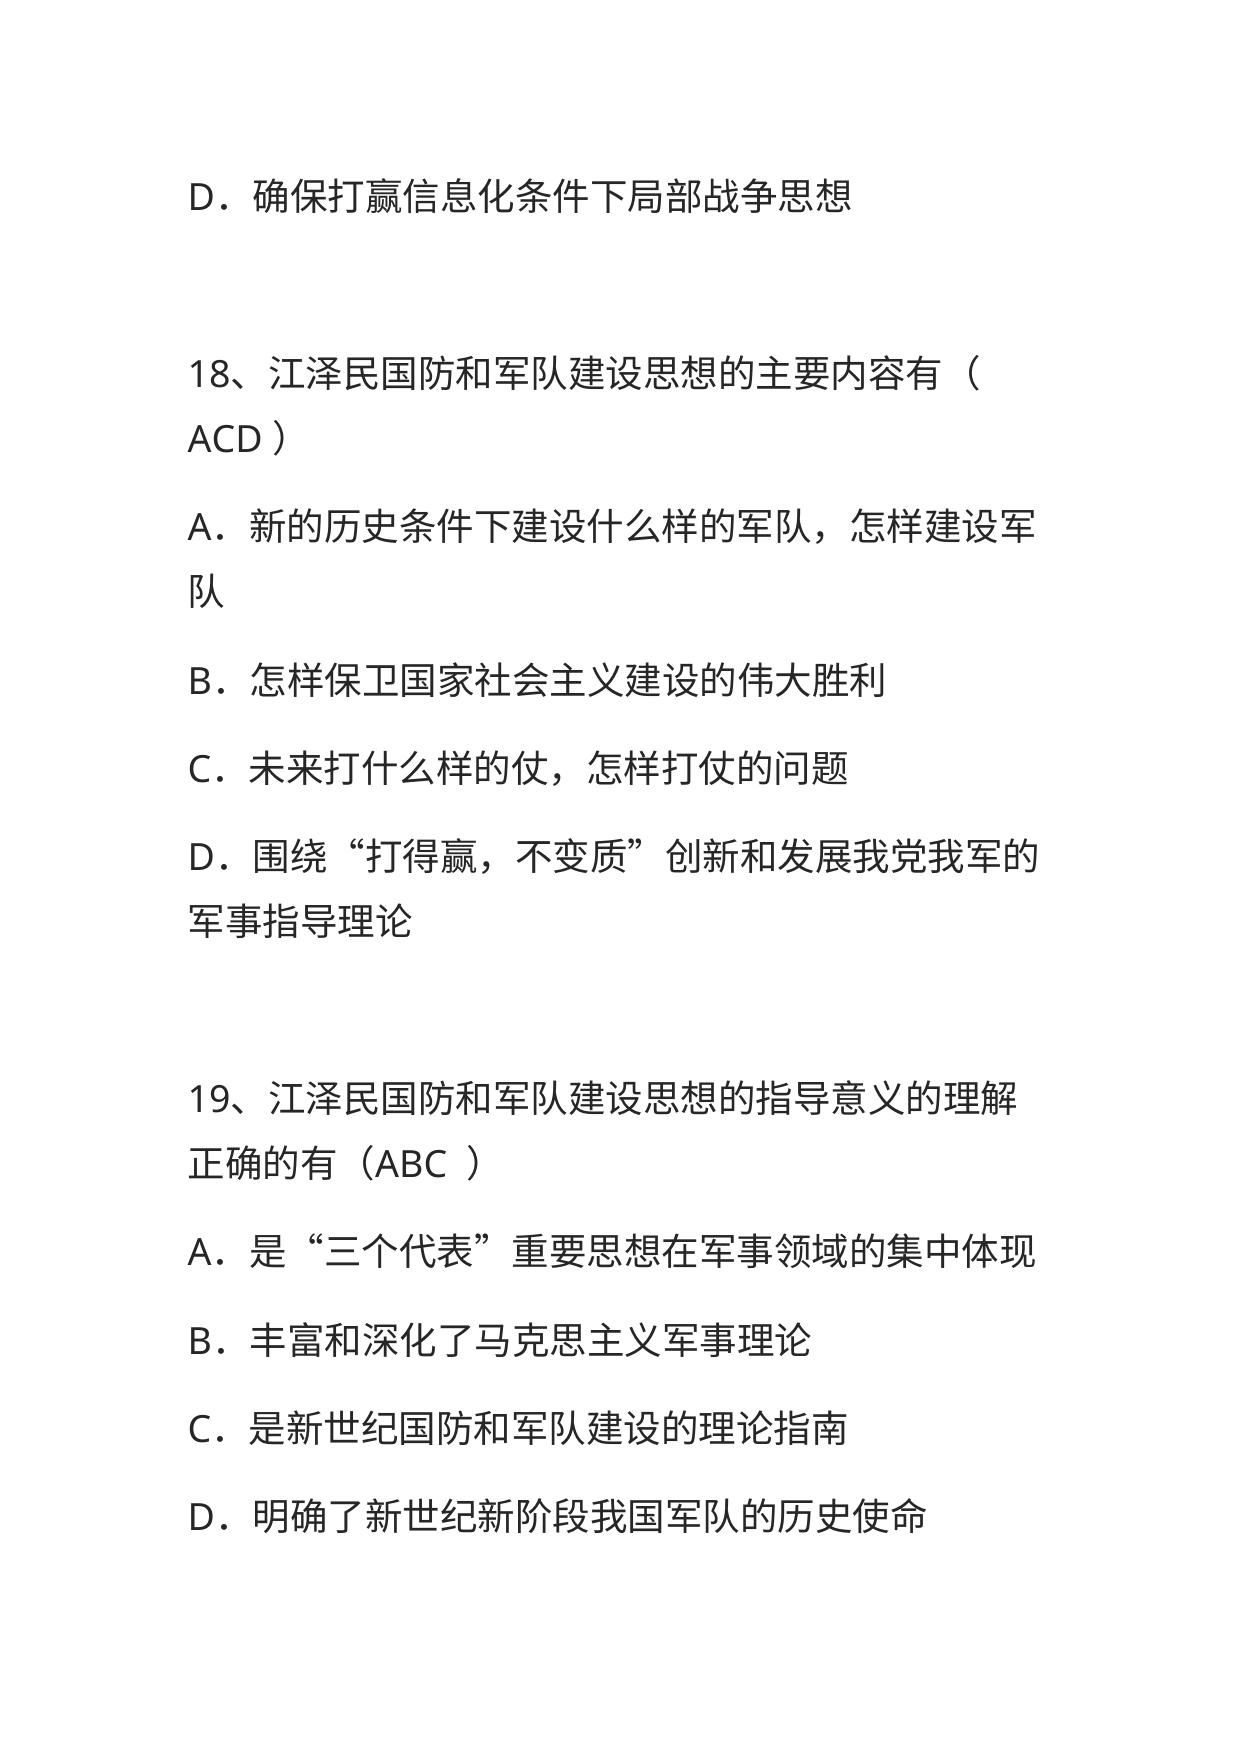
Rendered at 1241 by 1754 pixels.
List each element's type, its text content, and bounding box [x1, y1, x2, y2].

text B．怎样保卫国家社会主义建设的伟大胜利 [187, 645, 1053, 710]
text 19、江泽民国防和军队建设思想的指导意义的理解正确的有（ABC ） [187, 1064, 1053, 1194]
text B．丰富和深化了马克思主义军事理论 [187, 1305, 1053, 1370]
text A．是“三个代表”重要思想在军事领域的集中体现 [187, 1217, 1053, 1282]
text D．确保打赢信息化条件下局部战争思想 [187, 162, 1053, 227]
text D．明确了新世纪新阶段我国军队的历史使命 [187, 1482, 1053, 1547]
text C．未来打什么样的仗，怎样打仗的问题 [187, 734, 1053, 799]
text C．是新世纪国防和军队建设的理论指南 [187, 1394, 1053, 1459]
text 18、江泽民国防和军队建设思想的主要内容有（ ACD ） [187, 339, 1053, 469]
text D．围绕“打得赢，不变质”创新和发展我党我军的军事指导理论 [187, 822, 1053, 952]
text A．新的历史条件下建设什么样的军队，怎样建设军队 [187, 492, 1053, 622]
